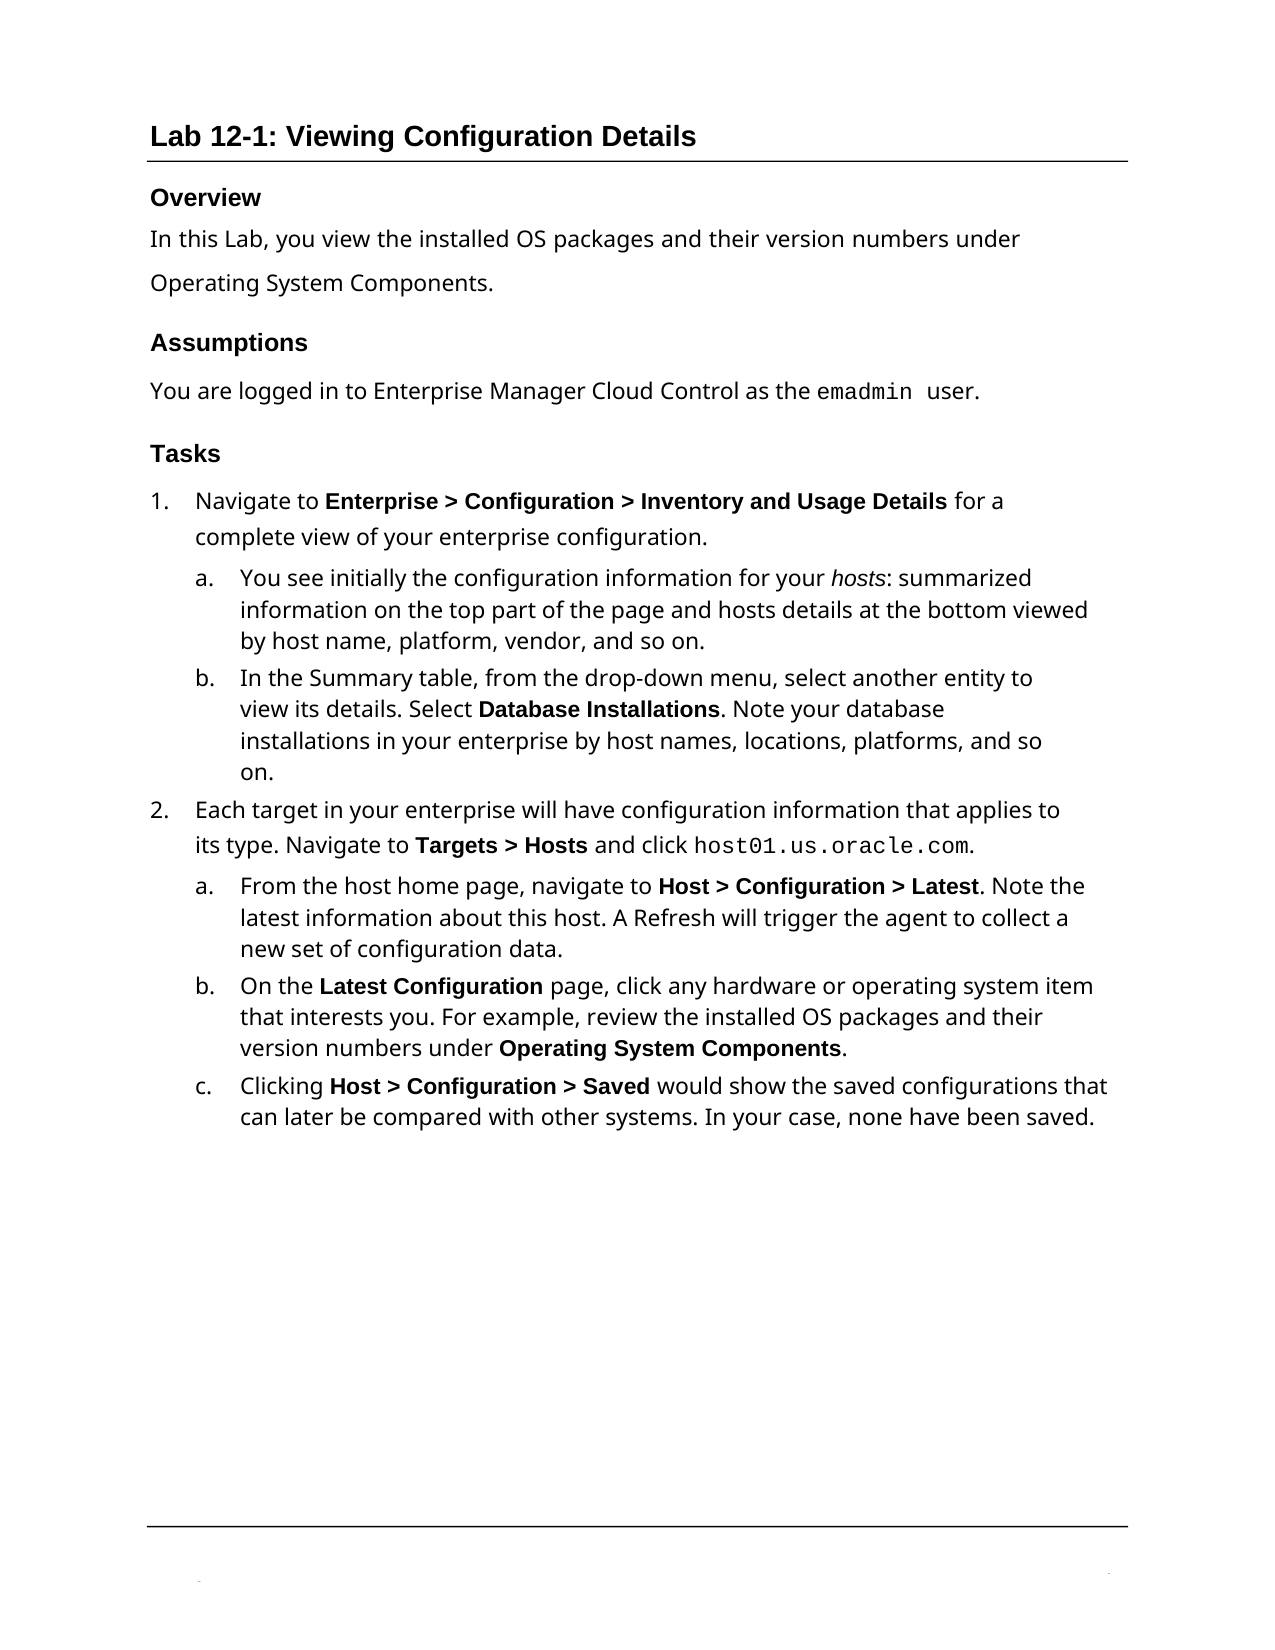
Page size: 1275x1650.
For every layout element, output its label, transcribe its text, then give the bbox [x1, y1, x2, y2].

list Clicking Host > Configuration > Saved would show the saved configurations that can later be compared with other systems. In your case, none have been saved. [195, 1070, 1117, 1133]
subtitle Tasks [150, 439, 1223, 468]
text You are logged in to Enterprise Manager Cloud Control as the emadmin user. [150, 375, 1223, 406]
list From the host home page, navigate to Host > Configuration > Latest. Note the latest information about this host. A Refresh will trigger the agent to collect a new set of configuration data. [195, 870, 1115, 965]
list In the Summary table, from the drop-down menu, select another entity to view its details. Select Database Installations. Note your database installations in your enterprise by host names, locations, platforms, and so on. [195, 662, 1058, 787]
subtitle Lab 12-1: Viewing Configuration Details [150, 119, 1223, 152]
list Navigate to Enterprise > Configuration > Inventory and Usage Details for a complete view of your enterprise configuration. [150, 485, 1092, 552]
subtitle Overview [150, 183, 1223, 212]
subtitle Assumptions [150, 328, 1223, 357]
list On the Latest Configuration page, click any hardware or operating system item that interests you. For example, review the installed OS packages and their version numbers under Operating System Components. [195, 970, 1102, 1064]
list Each target in your enterprise will have configuration information that applies to its type. Navigate to Targets > Hosts and click host01.us.oracle.com. [150, 793, 1082, 861]
list You see initially the configuration information for your hosts: summarized information on the top part of the page and hosts details at the bottom viewed by host name, platform, vendor, and so on. [195, 562, 1099, 656]
text In this Lab, you view the installed OS packages and their version numbers under Operating System Components. [150, 223, 1122, 298]
